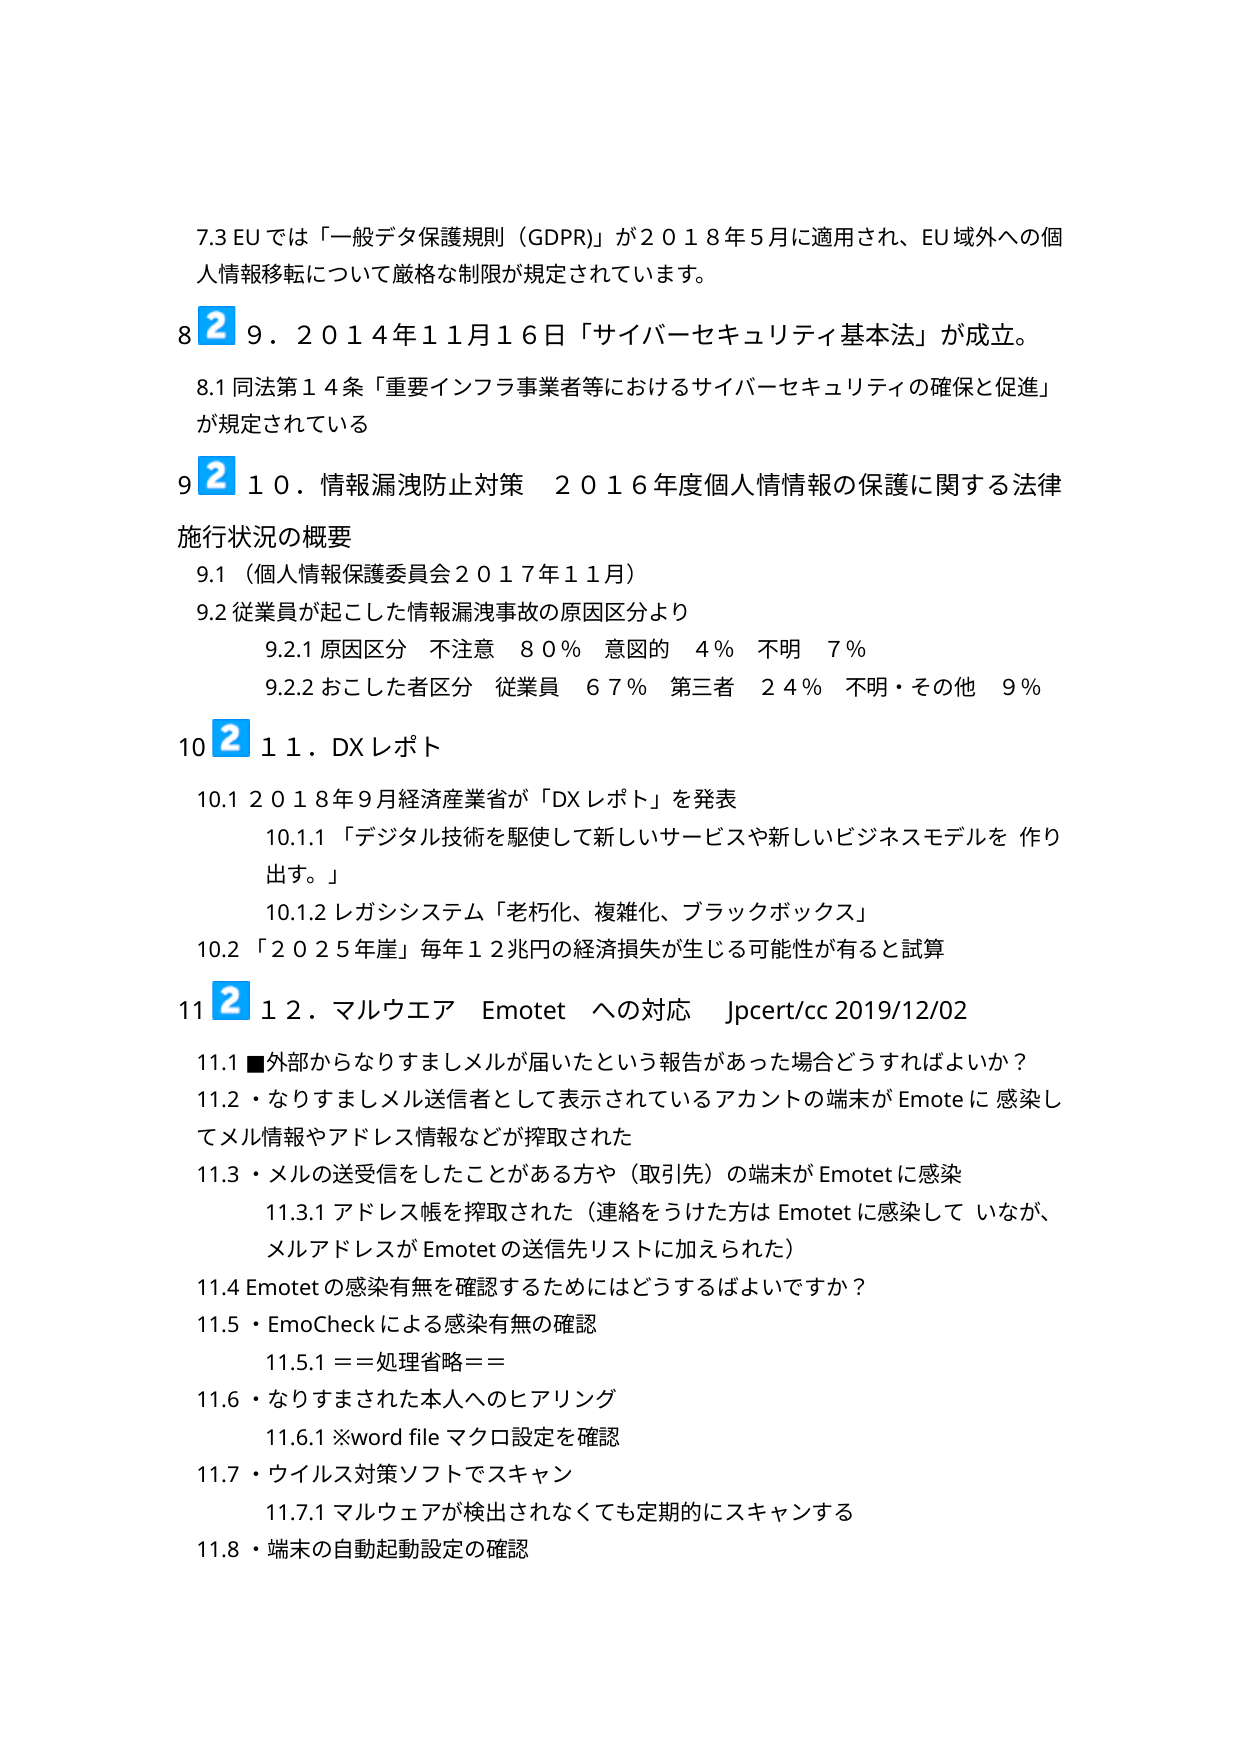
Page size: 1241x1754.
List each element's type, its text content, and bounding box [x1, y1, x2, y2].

text マルウェアが検出されなくても定期的にスキャンする [265, 1492, 1063, 1529]
text （個人情報保護委員会２０１７年１１月） [196, 554, 1063, 592]
picture [198, 306, 236, 345]
text おこした者区分 従業員 ６７％ 第三者 ２４％ 不明・その他 ９％ [265, 667, 1063, 704]
text １１．DXレポト [177, 704, 1063, 779]
text ・メルの送受信をしたことがある方や（取引先）の端末がEmotetに感染 [196, 1154, 1063, 1192]
text １０．情報漏洩防止対策 ２０１６年度個人情情報の保護に関する法律施行状況の概要 [177, 442, 1063, 554]
text 原因区分 不注意 ８０％ 意図的 ４％ 不明 ７％ [265, 629, 1063, 667]
text 従業員が起こした情報漏洩事故の原因区分より [196, 592, 1063, 629]
text 「デジタル技術を駆使して新しいサービスや新しいビジネスモデルを 作り出す。」 [265, 817, 1063, 892]
text レガシシステム「老朽化、複雑化、ブラックボックス」 [265, 892, 1063, 929]
text ・端末の自動起動設定の確認 [196, 1529, 1063, 1567]
text ・なりすましメル送信者として表示されているアカントの端末がEmoteに 感染してメル情報やアドレス情報などが搾取された [196, 1079, 1063, 1154]
text ・なりすまされた本人へのヒアリング [196, 1379, 1063, 1417]
text Emotetの感染有無を確認するためにはどうするばよいですか？ [196, 1267, 1063, 1304]
text EUでは「一般デタ保護規則（GDPR)」が２０１８年５月に適用され、EU域外への個人情報移転について厳格な制限が規定されています。 [196, 217, 1063, 292]
text 同法第１４条「重要インフラ事業者等におけるサイバーセキュリティの確保と促進」が規定されている [196, 367, 1063, 442]
text ※word file マクロ設定を確認 [265, 1417, 1063, 1454]
text アドレス帳を搾取された（連絡をうけた方はEmotetに感染して いなが、メルアドレスがEmotetの送信先リストに加えられた） [265, 1192, 1063, 1267]
text ９．２０１４年１１月１６日「サイバーセキュリティ基本法」が成立。 [177, 292, 1063, 367]
text ＝＝処理省略＝＝ [265, 1342, 1063, 1379]
picture [198, 456, 236, 495]
picture [212, 719, 250, 757]
text 「２０２５年崖」毎年１２兆円の経済損失が生じる可能性が有ると試算 [196, 929, 1063, 967]
text ・ウイルス対策ソフトでスキャン [196, 1454, 1063, 1492]
picture [212, 981, 250, 1020]
text ２０１８年９月経済産業省が「DXレポト」を発表 [196, 779, 1063, 817]
text ■外部からなりすましメルが届いたという報告があった場合どうすればよいか？ [196, 1042, 1063, 1079]
text １２．マルウエア Emotet への対応 Jpcert/cc 2019/12/02 [177, 967, 1063, 1042]
text ・EmoCheckによる感染有無の確認 [196, 1304, 1063, 1342]
